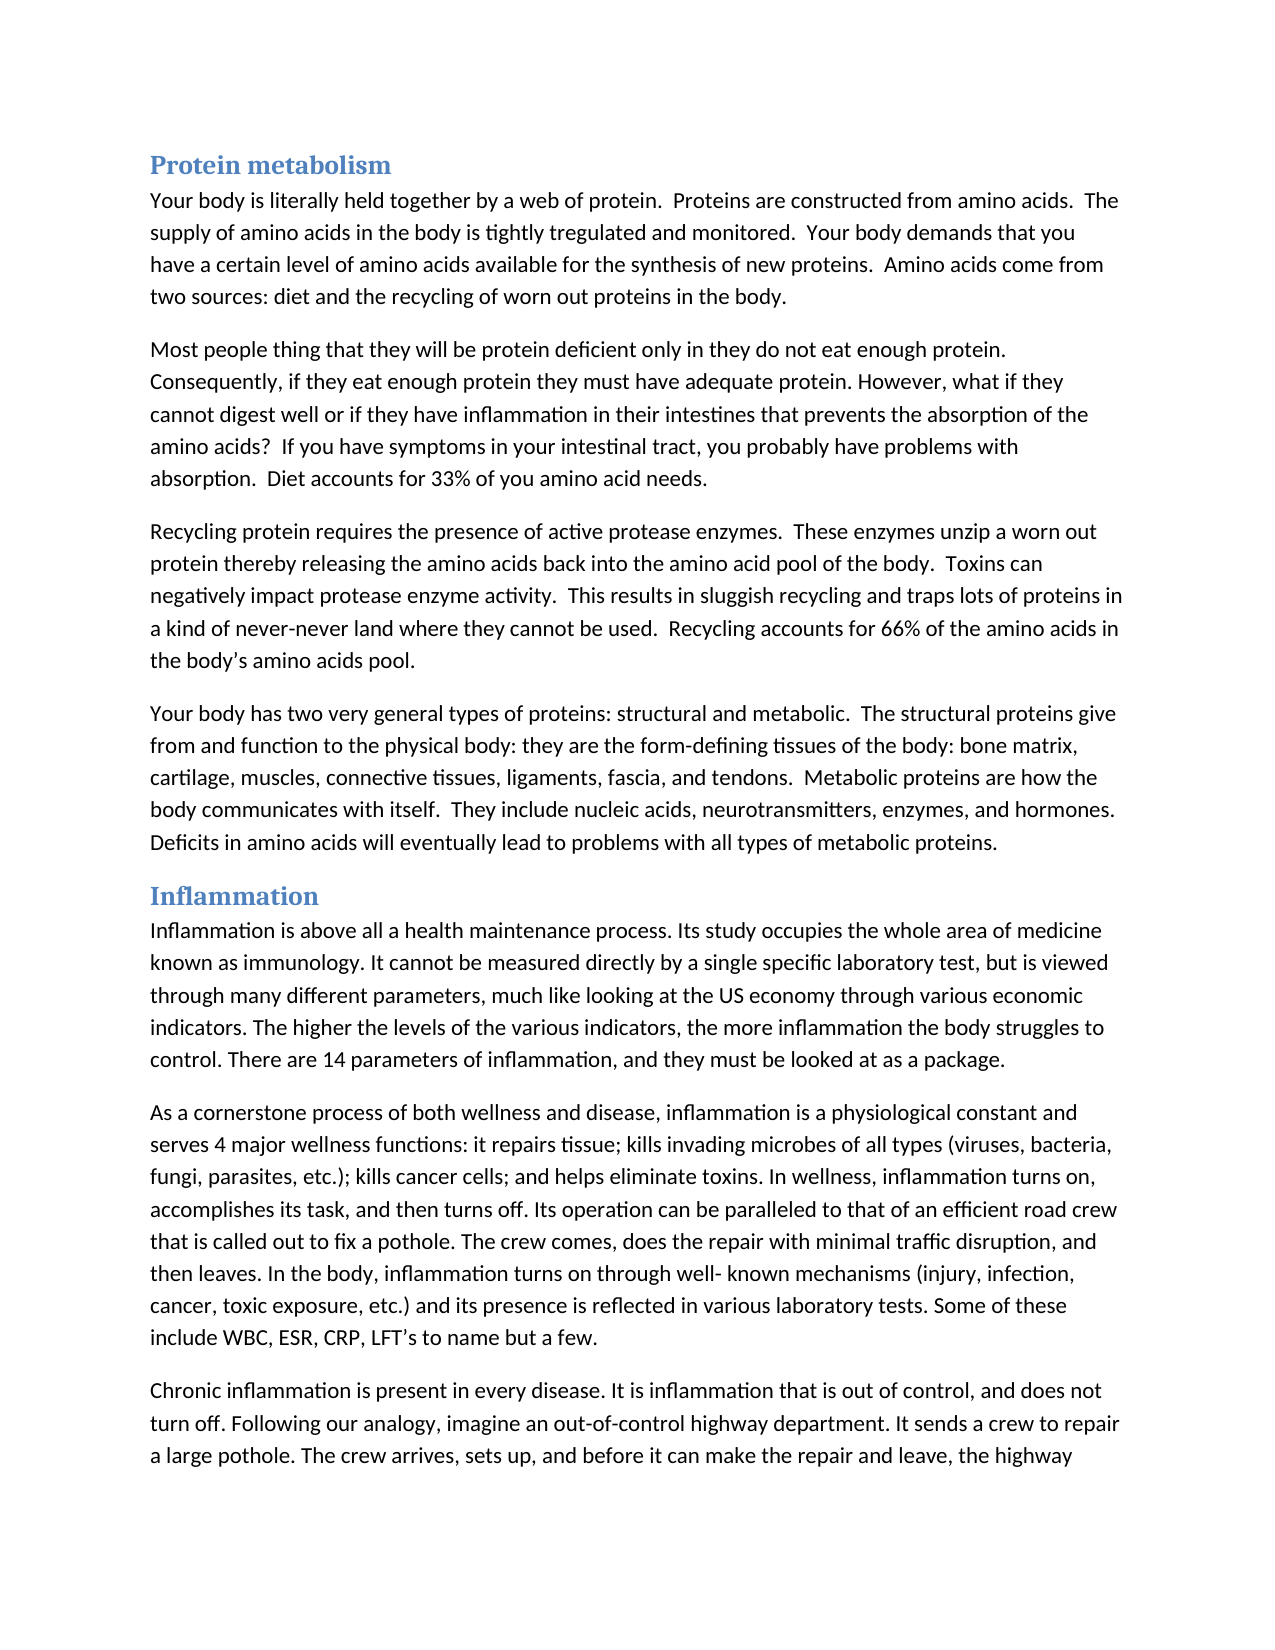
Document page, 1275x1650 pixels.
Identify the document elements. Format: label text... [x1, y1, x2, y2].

text Inflammation is above all a health maintenance process. Its study occupies the whole area of medicine known as immunology. It cannot be measured directly by a single specific laboratory test, but is viewed through many different parameters, much like looking at the US economy through various economic indicators. The higher the levels of the various indicators, the more inflammation the body struggles to control. There are 14 parameters of inflammation, and they must be looked at as a package. [150, 916, 1125, 1073]
text Your body has two very general types of proteins: structural and metabolic. The structural proteins give from and function to the physical body: they are the form-defining tissues of the body: bone matrix, cartilage, muscles, connective tissues, ligaments, fascia, and tendons. Metabolic proteins are how the body communicates with itself. They include nucleic acids, neurotransmitters, enzymes, and hormones. Deficits in amino acids will eventually lead to problems with all types of metabolic proteins. [150, 699, 1125, 856]
text Most people thing that they will be protein deficient only in they do not eat enough protein. Consequently, if they eat enough protein they must have adequate protein. However, what if they cannot digest well or if they have inflammation in their intestines that prevents the absorption of the amino acids? If you have symptoms in your intestinal tract, you probably have problems with absorption. Diet accounts for 33% of you amino acid needs. [150, 335, 1125, 492]
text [150, 1376, 1125, 1469]
text Your body is literally held together by a web of protein. Proteins are constructed from amino acids. The supply of amino acids in the body is tightly tregulated and monitored. Your body demands that you have a certain level of amino acids available for the synthesis of new proteins. Amino acids come from two sources: diet and the recycling of worn out proteins in the body. [150, 186, 1125, 310]
subtitle Inflammation [150, 881, 1125, 912]
text As a cornerstone process of both wellness and disease, inflammation is a physiological constant and serves 4 major wellness functions: it repairs tissue; kills invading microbes of all types (viruses, bacteria, fungi, parasites, etc.); kills cancer cells; and helps eliminate toxins. In wellness, inflammation turns on, accomplishes its task, and then turns off. Its operation can be paralleled to that of an efficient road crew that is called out to fix a pothole. The crew comes, does the repair with minimal traffic disruption, and then leaves. In the body, inflammation turns on through well- known mechanisms (injury, infection, cancer, toxic exposure, etc.) and its presence is reflected in various laboratory tests. Some of these include WBC, ESR, CRP, LFT’s to name but a few. [150, 1098, 1125, 1351]
text Recycling protein requires the presence of active protease enzymes. These enzymes unzip a worn out protein thereby releasing the amino acids back into the amino acid pool of the body. Toxins can negatively impact protease enzyme activity. This results in sluggish recycling and traps lots of proteins in a kind of never-never land where they cannot be used. Recycling accounts for 66% of the amino acids in the body’s amino acids pool. [150, 517, 1125, 674]
subtitle Protein metabolism [150, 150, 1125, 181]
